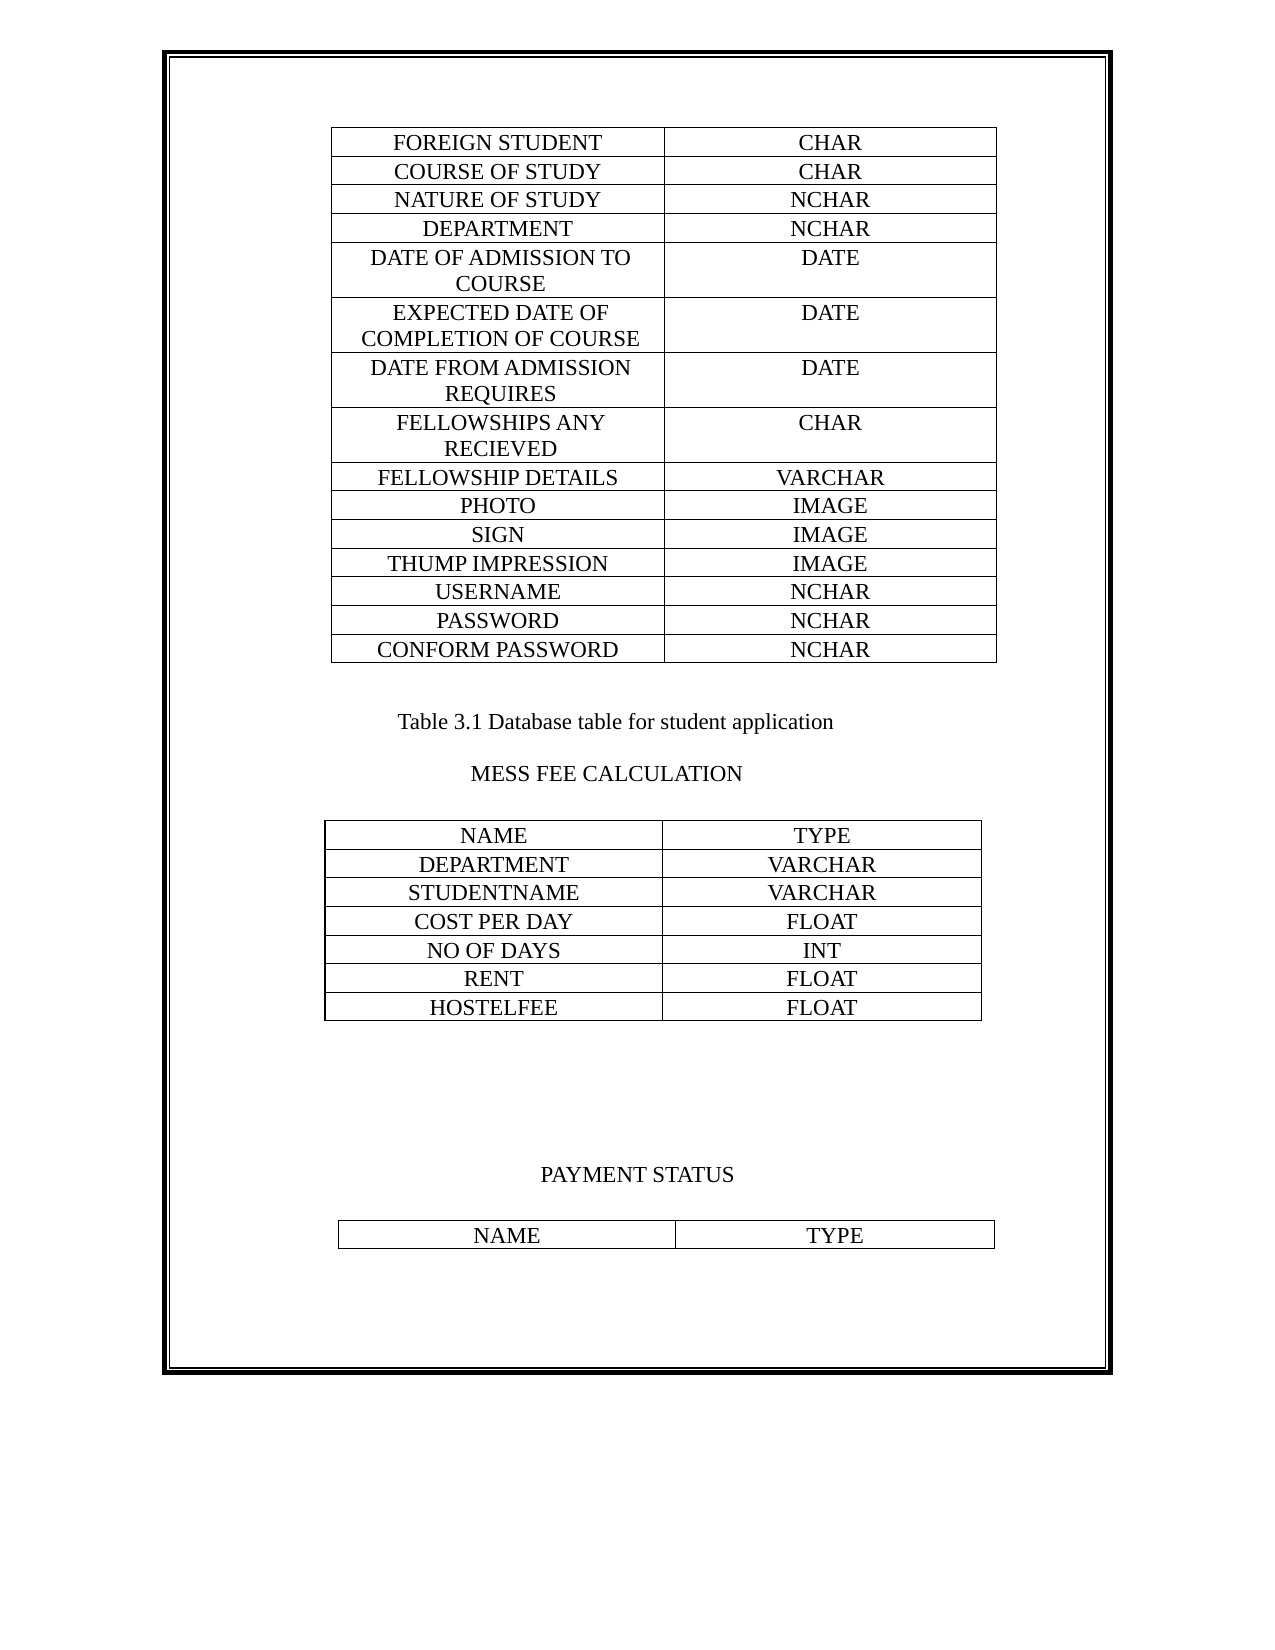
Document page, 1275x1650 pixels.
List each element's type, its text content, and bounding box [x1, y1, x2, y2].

table_cell EXPECTED DATE OF COMPLETION OF COURSE [332, 298, 664, 352]
table_cell CHAR [665, 408, 996, 462]
table_cell NCHAR [665, 577, 996, 605]
table_cell CHAR [665, 157, 996, 184]
table_cell RENT [326, 964, 662, 992]
table_cell DATE [665, 353, 996, 407]
table_cell DATE OF ADMISSION TO COURSE [332, 243, 664, 297]
table_cell FELLOWSHIP DETAILS [332, 463, 664, 490]
table_cell DATE [665, 243, 996, 297]
text MESS FEE CALCULATION [470, 760, 1030, 786]
table_cell CHAR [665, 128, 996, 156]
table_cell DATE FROM ADMISSION REQUIRES [332, 353, 664, 407]
table_cell USERNAME [332, 577, 664, 605]
table_cell NCHAR [665, 606, 996, 633]
table_header NAME [339, 1221, 675, 1248]
text PAYMENT STATUS [187, 1161, 1087, 1187]
table_cell HOSTELFEE [326, 993, 662, 1020]
table_header NAME [326, 821, 662, 848]
table_cell IMAGE [665, 549, 996, 576]
table_cell COURSE OF STUDY [332, 157, 664, 184]
table_cell INT [663, 936, 981, 963]
table_cell PASSWORD [332, 606, 664, 633]
table_cell NO OF DAYS [326, 936, 662, 963]
text Table 3.1 Database table for student application [186, 708, 1030, 734]
table_cell FLOAT [663, 907, 981, 934]
table_cell IMAGE [665, 491, 996, 519]
table_cell VARCHAR [663, 878, 981, 906]
table_cell FELLOWSHIPS ANY RECIEVED [332, 408, 664, 462]
table_cell VARCHAR [663, 850, 981, 877]
table_cell FLOAT [663, 993, 981, 1020]
table_cell COST PER DAY [326, 907, 662, 934]
table_header TYPE [663, 821, 981, 848]
table_cell IMAGE [665, 520, 996, 547]
table_cell SIGN [332, 520, 664, 547]
table_cell FLOAT [663, 964, 981, 992]
table_cell NCHAR [665, 185, 996, 213]
table_cell VARCHAR [665, 463, 996, 490]
table_cell FOREIGN STUDENT [332, 128, 664, 156]
table_cell CONFORM PASSWORD [332, 635, 664, 662]
table_cell THUMP IMPRESSION [332, 549, 664, 576]
table_cell DEPARTMENT [326, 850, 662, 877]
table_cell NATURE OF STUDY [332, 185, 664, 213]
table_cell NCHAR [665, 214, 996, 242]
table_cell DEPARTMENT [332, 214, 664, 242]
table_cell DATE [665, 298, 996, 352]
table_cell PHOTO [332, 491, 664, 519]
table_cell STUDENTNAME [326, 878, 662, 906]
table_cell NCHAR [665, 635, 996, 662]
table_header TYPE [676, 1221, 994, 1248]
